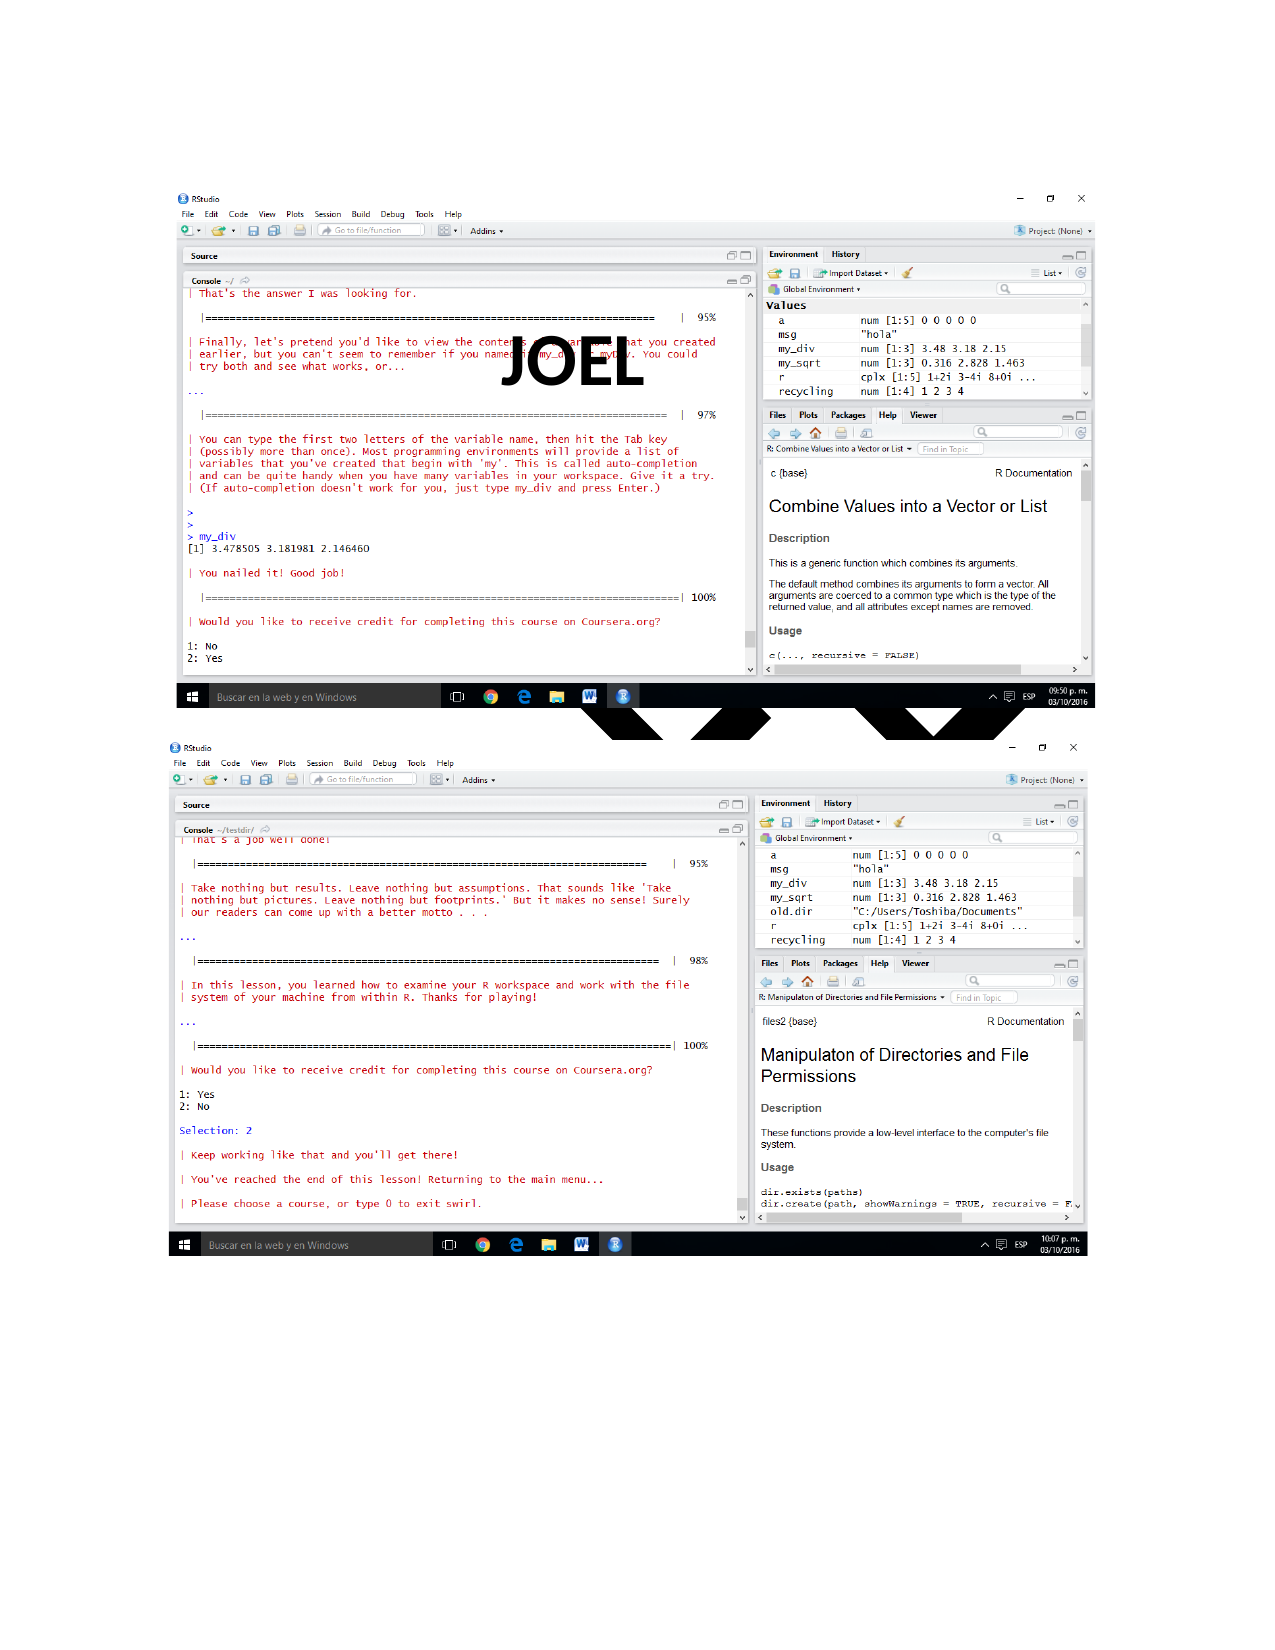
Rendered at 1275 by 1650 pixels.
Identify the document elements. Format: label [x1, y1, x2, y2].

picture [176, 191, 1094, 708]
picture [168, 740, 1086, 1256]
